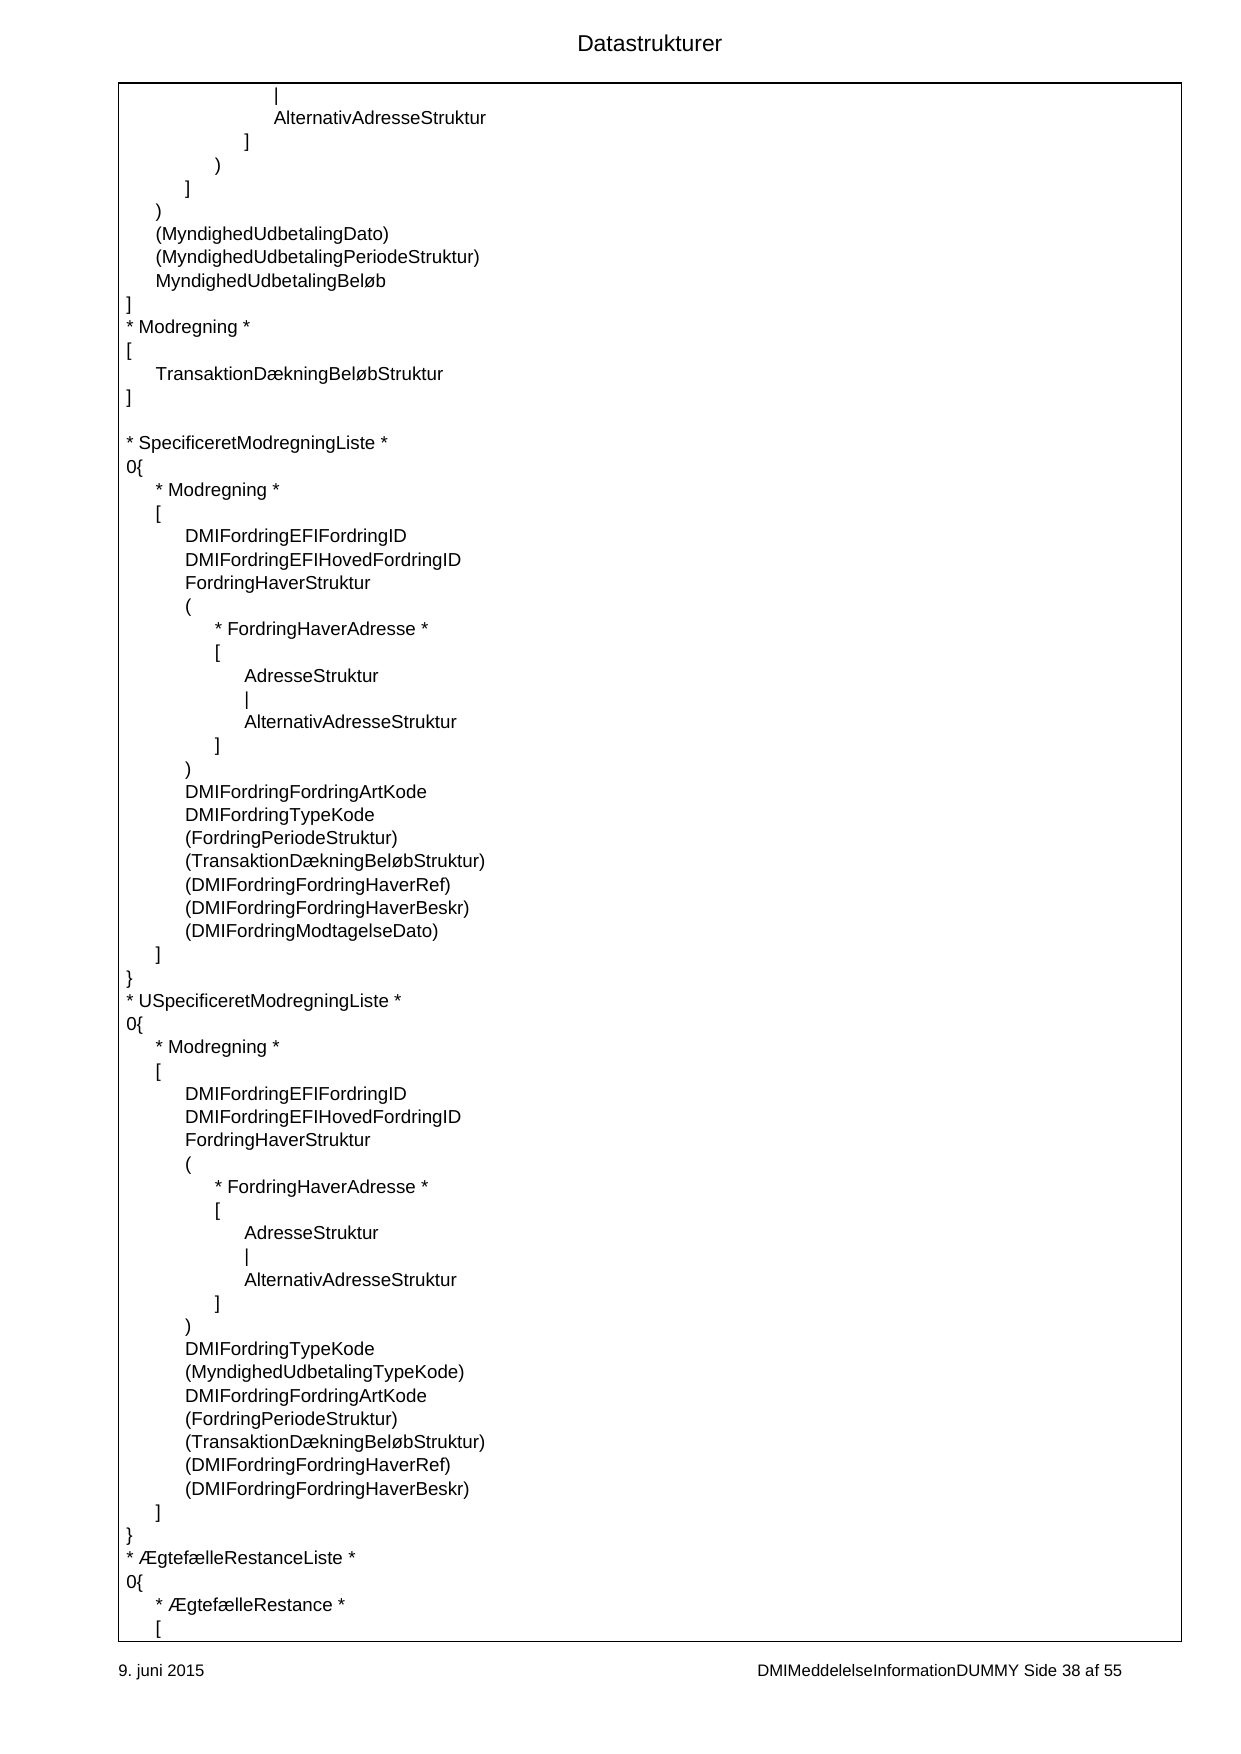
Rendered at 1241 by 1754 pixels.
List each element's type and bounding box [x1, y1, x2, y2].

table_cell [119, 84, 1181, 1641]
